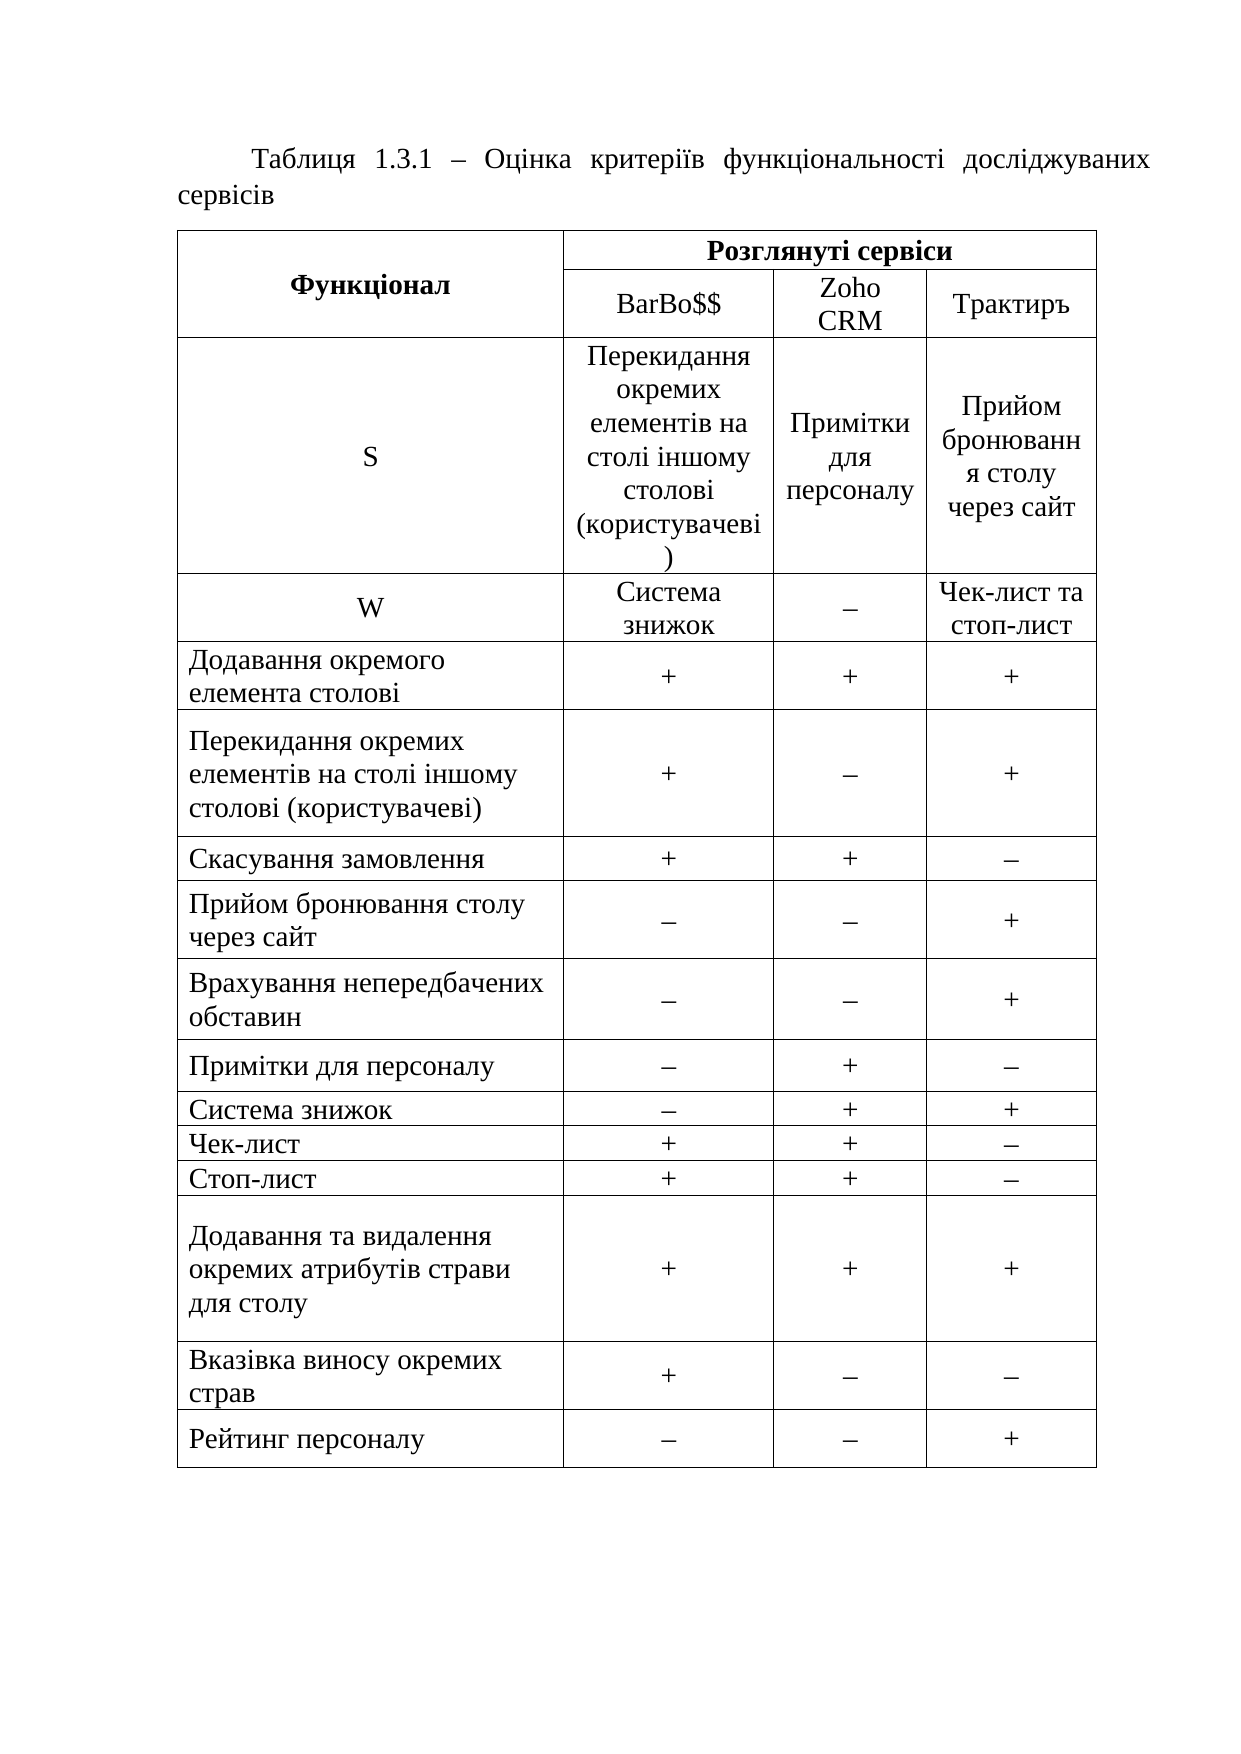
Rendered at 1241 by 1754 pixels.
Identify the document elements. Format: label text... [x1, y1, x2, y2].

table_cell + [564, 837, 773, 879]
table_cell Чек-лист та стоп-лист [927, 574, 1096, 641]
table_cell Система знижок [178, 1092, 563, 1125]
table_cell + [927, 1196, 1096, 1341]
table_cell Стоп-лист [178, 1161, 563, 1194]
table_cell + [564, 1196, 773, 1341]
table_cell + [927, 710, 1096, 836]
table_cell Система знижок [564, 574, 773, 641]
table_cell + [774, 1196, 926, 1341]
table_cell Трактиръ [927, 270, 1096, 337]
table_cell + [774, 1092, 926, 1125]
table_cell Додавання та видалення окремих атрибутів страви для столу [178, 1196, 563, 1341]
table_cell BarBo$$ [564, 270, 773, 337]
table_cell – [927, 1040, 1096, 1091]
table_header Розглянуті сервіси [564, 231, 1096, 269]
table_cell + [564, 1342, 773, 1409]
table_cell Прийом бронювання столу через сайт [927, 338, 1096, 573]
table_cell – [564, 1092, 773, 1125]
table_cell + [564, 1126, 773, 1160]
table_cell Рейтинг персоналу [178, 1410, 563, 1467]
table_cell Перекидання окремих елементів на столі іншому столові (користувачеві) [564, 338, 773, 573]
table_cell + [774, 1161, 926, 1194]
table_cell Перекидання окремих елементів на столі іншому столові (користувачеві) [178, 710, 563, 836]
table_cell – [927, 1126, 1096, 1160]
table_cell – [564, 959, 773, 1038]
table_cell + [774, 837, 926, 879]
table_cell + [927, 959, 1096, 1038]
table_cell + [927, 881, 1096, 958]
table_cell + [774, 1040, 926, 1091]
table_cell Врахування непередбачених обставин [178, 959, 563, 1038]
text Таблиця 1.3.1 – Оцінка критеріїв функціональності досліджуваних сервісів [177, 141, 1152, 211]
table_cell Прийом бронювання столу через сайт [178, 881, 563, 958]
table_cell Чек-лист [178, 1126, 563, 1160]
table_cell – [774, 710, 926, 836]
table_cell Примітки для персоналу [178, 1040, 563, 1091]
table_cell Zoho CRM [774, 270, 926, 337]
table_cell Додавання окремого елемента столові [178, 642, 563, 709]
table_cell Примітки для персоналу [774, 338, 926, 573]
table_cell Скасування замовлення [178, 837, 563, 879]
table_cell + [774, 1126, 926, 1160]
table_cell – [774, 574, 926, 641]
table_cell + [564, 710, 773, 836]
table_cell W [178, 574, 563, 641]
table_cell – [927, 1342, 1096, 1409]
table_cell – [564, 1410, 773, 1467]
table_cell – [564, 881, 773, 958]
table_cell + [927, 1092, 1096, 1125]
table_cell – [774, 1410, 926, 1467]
table_cell Вказівка виносу окремих страв [178, 1342, 563, 1409]
table_cell + [927, 1410, 1096, 1467]
table_cell S [178, 338, 563, 573]
table_cell + [774, 642, 926, 709]
table_cell + [927, 642, 1096, 709]
table_header Функціонал [178, 231, 563, 337]
table_cell – [564, 1040, 773, 1091]
table_cell – [774, 1342, 926, 1409]
table_cell + [564, 1161, 773, 1194]
table_cell + [564, 642, 773, 709]
table_cell – [774, 959, 926, 1038]
table_cell – [927, 1161, 1096, 1194]
table_cell – [774, 881, 926, 958]
table_cell – [927, 837, 1096, 879]
